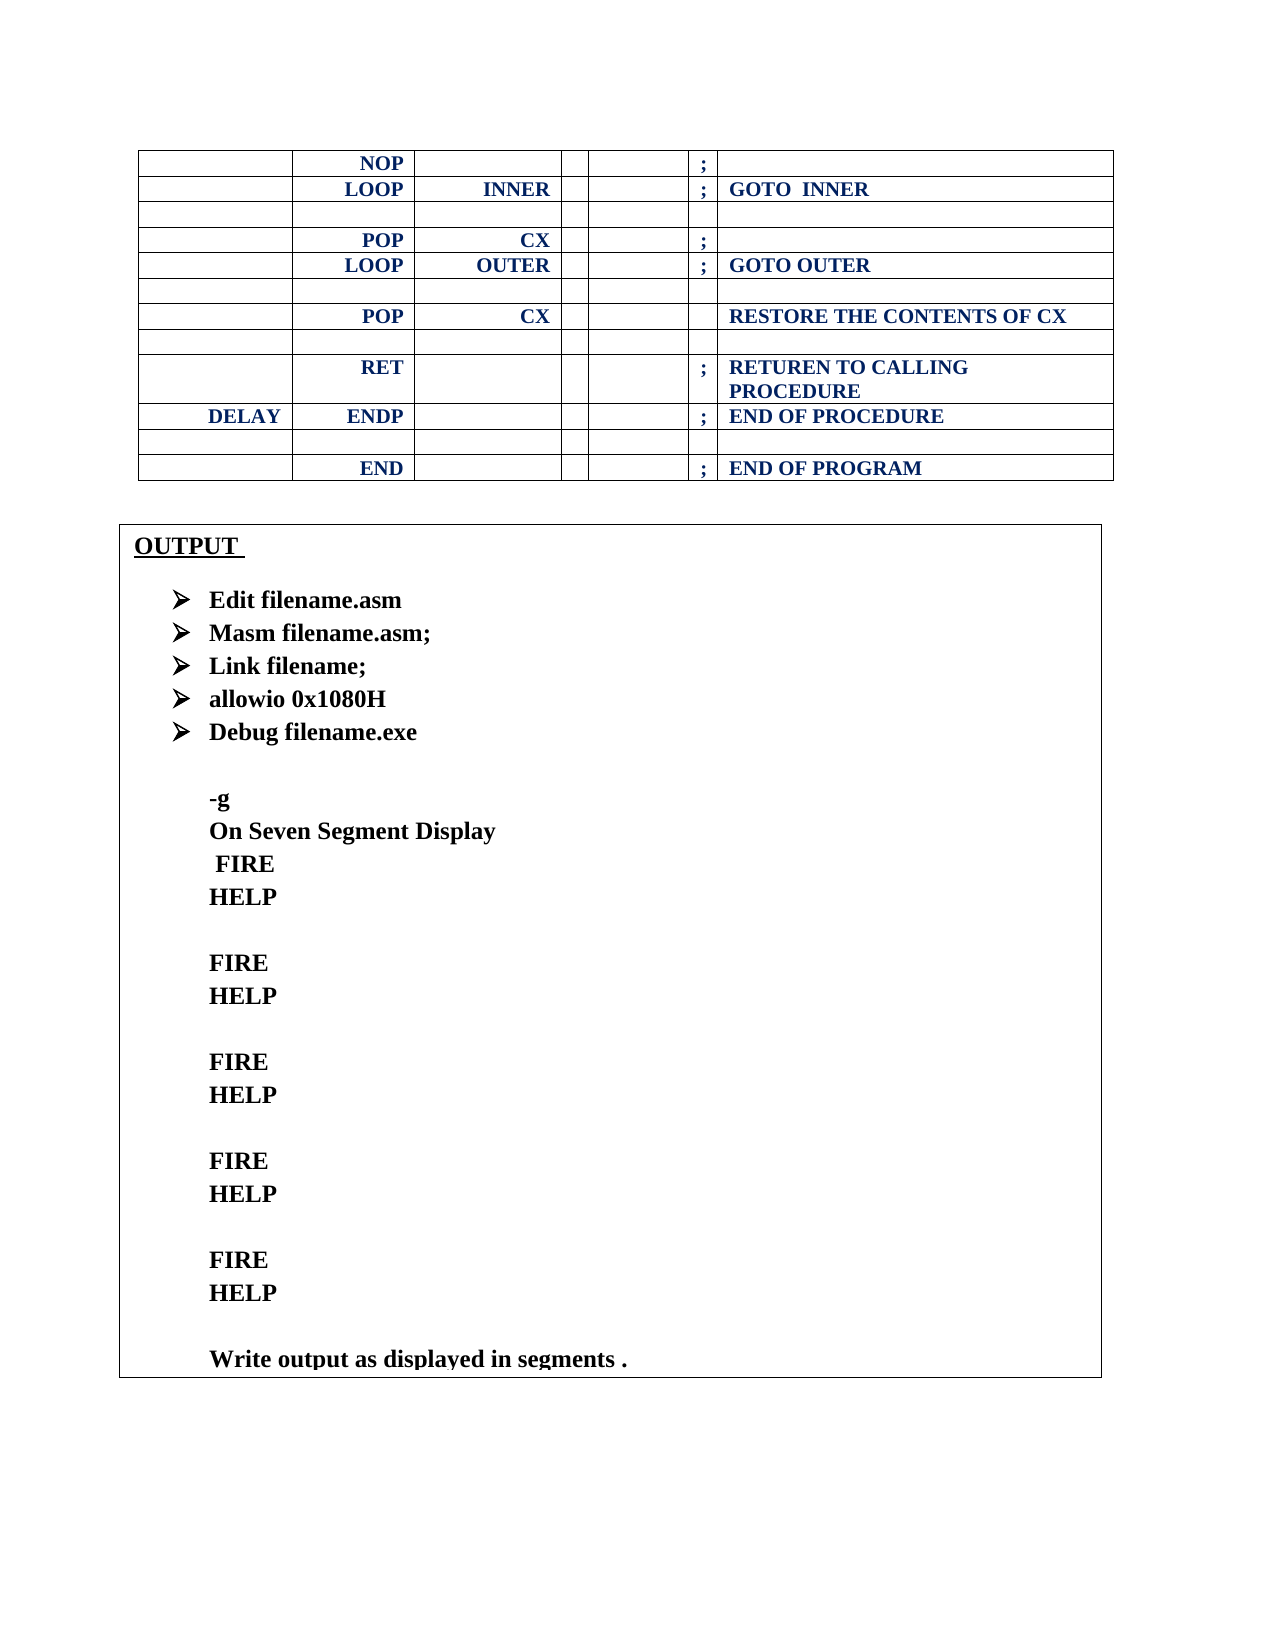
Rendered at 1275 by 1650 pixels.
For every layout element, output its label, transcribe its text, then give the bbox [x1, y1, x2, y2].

table_cell [562, 355, 588, 403]
table_cell [718, 228, 1113, 252]
table_cell [139, 228, 292, 252]
table_cell [718, 279, 1113, 303]
table_cell [139, 304, 292, 329]
table_cell [589, 455, 688, 480]
table_cell [562, 304, 588, 329]
table_cell [415, 455, 561, 480]
table_cell RETUREN TO CALLING PROCEDURE [718, 355, 1113, 403]
table_cell END OF PROGRAM [718, 455, 1113, 480]
table_cell [689, 202, 717, 227]
table_cell [139, 253, 292, 278]
table_cell ENDP [293, 404, 414, 429]
table_cell RET [293, 355, 414, 403]
table_cell [689, 330, 717, 354]
table_cell [139, 279, 292, 303]
table_cell [562, 430, 588, 454]
table_cell RESTORE THE CONTENTS OF CX [718, 304, 1113, 329]
table_cell ; [689, 253, 717, 278]
table_cell [589, 404, 688, 429]
table_cell [562, 279, 588, 303]
table_cell [562, 202, 588, 227]
table_cell [139, 202, 292, 227]
table_cell [139, 430, 292, 454]
table_cell ; [689, 404, 717, 429]
table_cell [139, 177, 292, 201]
table_cell [415, 355, 561, 403]
table_cell [718, 202, 1113, 227]
table_cell [562, 330, 588, 354]
table_cell ; [689, 151, 717, 176]
table_cell [415, 430, 561, 454]
table_cell [562, 455, 588, 480]
table_cell END [293, 455, 414, 480]
table_cell ; [689, 455, 717, 480]
table_cell [415, 202, 561, 227]
table_cell END OF PROCEDURE [718, 404, 1113, 429]
table_cell [589, 430, 688, 454]
table_cell ; [689, 177, 717, 201]
table_cell DELAY [139, 404, 292, 429]
table_cell [293, 202, 414, 227]
table_cell [718, 430, 1113, 454]
table_cell [718, 151, 1113, 176]
table_cell POP [293, 304, 414, 329]
table_cell INNER [415, 177, 561, 201]
table_cell [415, 151, 561, 176]
table_cell [562, 177, 588, 201]
table_cell [589, 355, 688, 403]
table_cell [139, 355, 292, 403]
table_cell [415, 279, 561, 303]
table_cell [293, 279, 414, 303]
table_cell [589, 304, 688, 329]
table_cell [415, 404, 561, 429]
table_cell [689, 304, 717, 329]
table_cell [293, 330, 414, 354]
table_cell CX [415, 228, 561, 252]
table_cell OUTER [415, 253, 561, 278]
table_cell [589, 279, 688, 303]
table_cell [415, 330, 561, 354]
table_cell [293, 430, 414, 454]
table_cell POP [293, 228, 414, 252]
table_cell [689, 279, 717, 303]
table_cell NOP [293, 151, 414, 176]
table_cell LOOP [293, 177, 414, 201]
table_cell [589, 228, 688, 252]
table_cell ; [689, 355, 717, 403]
table_cell [589, 253, 688, 278]
table_cell [589, 330, 688, 354]
table_cell CX [415, 304, 561, 329]
table_cell [589, 151, 688, 176]
table_cell ; [689, 228, 717, 252]
table_cell [562, 253, 588, 278]
table_cell [139, 455, 292, 480]
table_cell [562, 151, 588, 176]
table_cell [139, 151, 292, 176]
table_cell GOTO OUTER [718, 253, 1113, 278]
table_cell [689, 430, 717, 454]
table_cell [562, 228, 588, 252]
table_cell GOTO INNER [718, 177, 1113, 201]
table_cell [562, 404, 588, 429]
table_cell LOOP [293, 253, 414, 278]
table_cell [589, 202, 688, 227]
table_cell [589, 177, 688, 201]
table_cell [139, 330, 292, 354]
table_cell [718, 330, 1113, 354]
